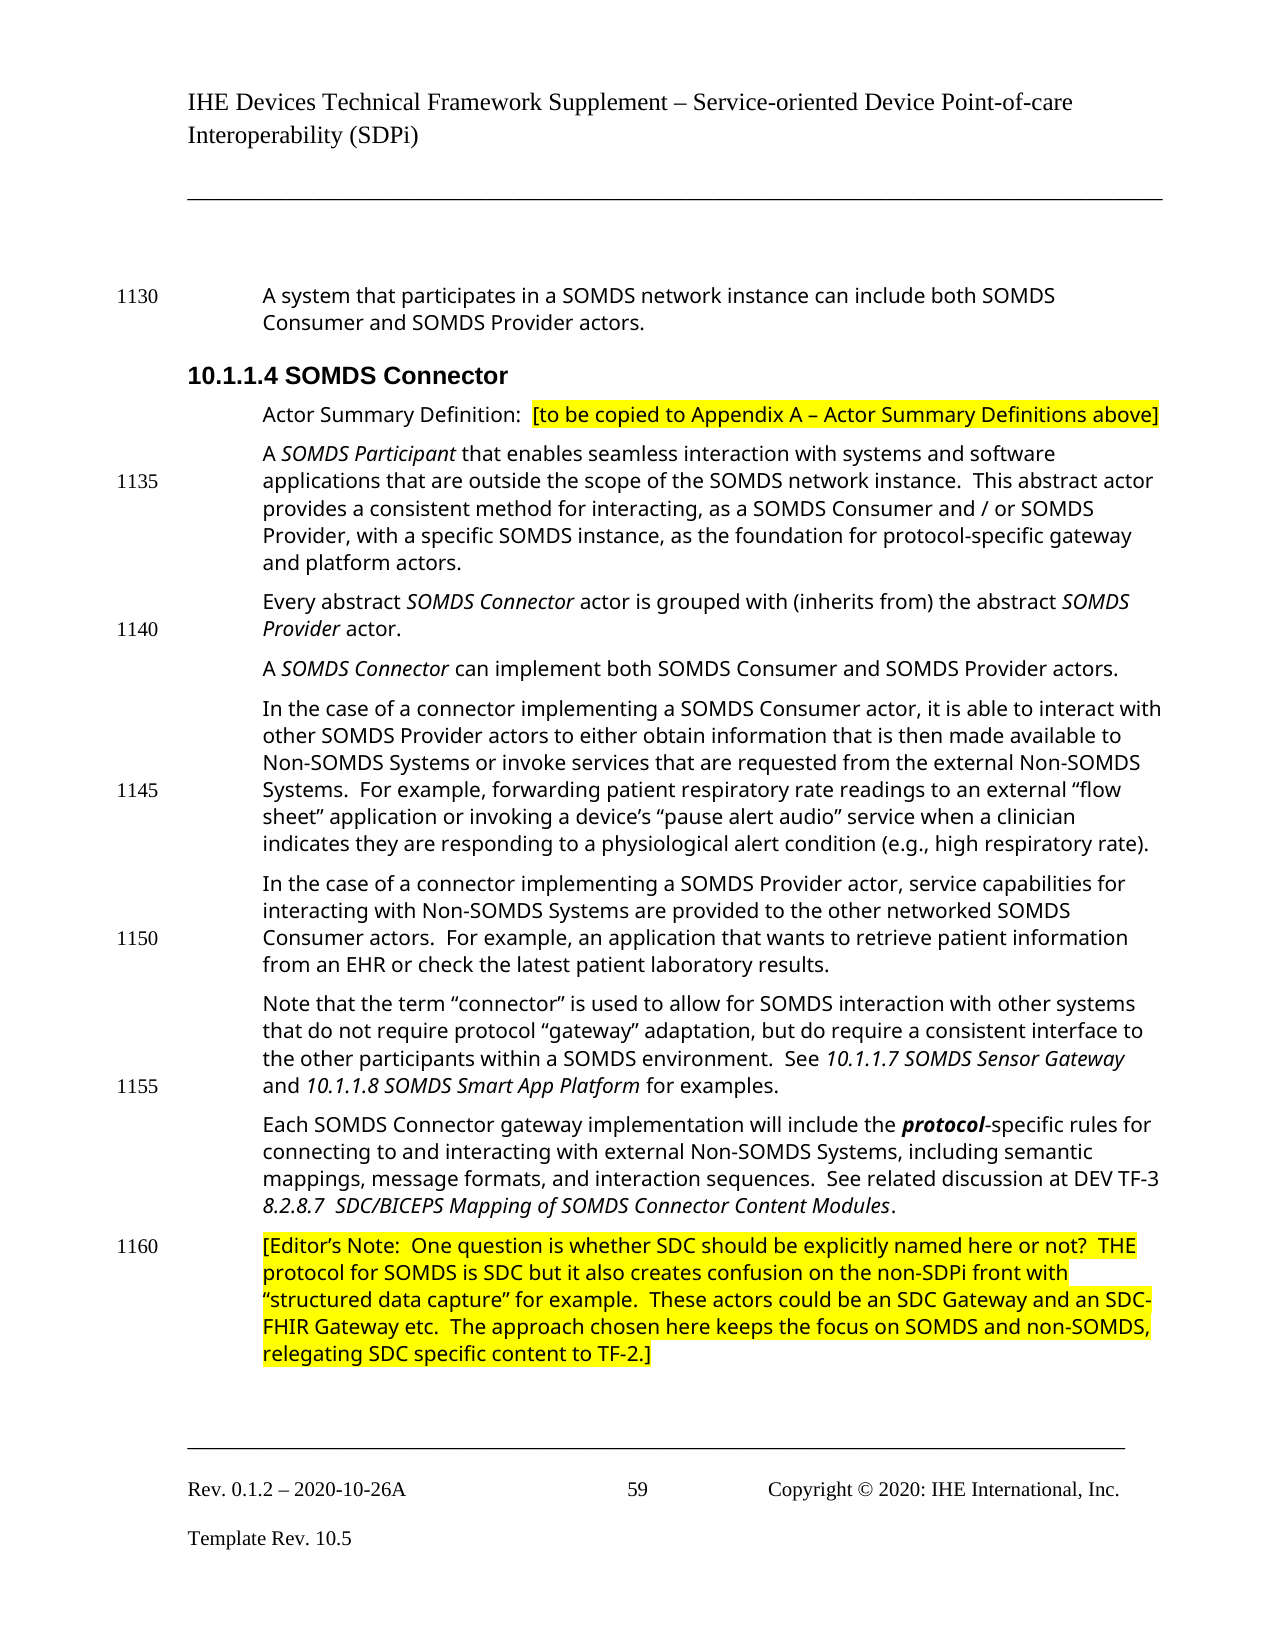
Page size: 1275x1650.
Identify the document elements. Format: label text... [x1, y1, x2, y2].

text Every abstract SOMDS Connector actor is grouped with (inherits from) the abstract SOMDS Provider actor. [262, 588, 1162, 642]
text Each SOMDS Connector gateway implementation will include the protocol-specific rules for connecting to and interacting with external Non-SOMDS Systems, including semantic mappings, message formats, and interaction sequences. See related discussion at DEV TF-3 8.2.8.7 SDC/BICEPS Mapping of SOMDS Connector Content Modules. [262, 1111, 1162, 1219]
subtitle 10.1.1.4 SOMDS Connector [187, 361, 1162, 390]
text A system that participates in a SOMDS network instance can include both SOMDS Consumer and SOMDS Provider actors. [262, 282, 1162, 336]
text In the case of a connector implementing a SOMDS Provider actor, service capabilities for interacting with Non-SOMDS Systems are provided to the other networked SOMDS Consumer actors. For example, an application that wants to retrieve patient information from an EHR or check the latest patient laboratory results. [262, 869, 1162, 978]
text Note that the term “connector” is used to allow for SOMDS interaction with other systems that do not require protocol “gateway” adaptation, but do require a consistent interface to the other participants within a SOMDS environment. See 10.1.1.7 SOMDS Sensor Gateway and 10.1.1.8 SOMDS Smart App Platform for examples. [262, 990, 1162, 1098]
text [Editor’s Note: One question is whether SDC should be explicitly named here or not? THE protocol for SOMDS is SDC but it also creates confusion on the non-SDPi front with “structured data capture” for example. These actors could be an SDC Gateway and an SDC-FHIR Gateway etc. The approach chosen here keeps the focus on SOMDS and non-SOMDS, relegating SDC specific content to TF-2.] [651, 1232, 1162, 1367]
text In the case of a connector implementing a SOMDS Consumer actor, it is able to interact with other SOMDS Provider actors to either obtain information that is then made available to Non-SOMDS Systems or invoke services that are requested from the external Non-SOMDS Systems. For example, forwarding patient respiratory rate readings to an external “flow sheet” application or invoking a device’s “pause alert audio” service when a clinician indicates they are responding to a physiological alert condition (e.g., high respiratory rate). [262, 694, 1162, 857]
text Actor Summary Definition: [to be copied to Appendix A – Actor Summary Definitions above] [262, 401, 532, 428]
text A SOMDS Connector can implement both SOMDS Consumer and SOMDS Provider actors. [262, 655, 1162, 682]
text A SOMDS Participant that enables seamless interaction with systems and software applications that are outside the scope of the SOMDS network instance. This abstract actor provides a consistent method for interacting, as a SOMDS Consumer and / or SOMDS Provider, with a specific SOMDS instance, as the foundation for protocol-specific gateway and platform actors. [262, 440, 1162, 576]
